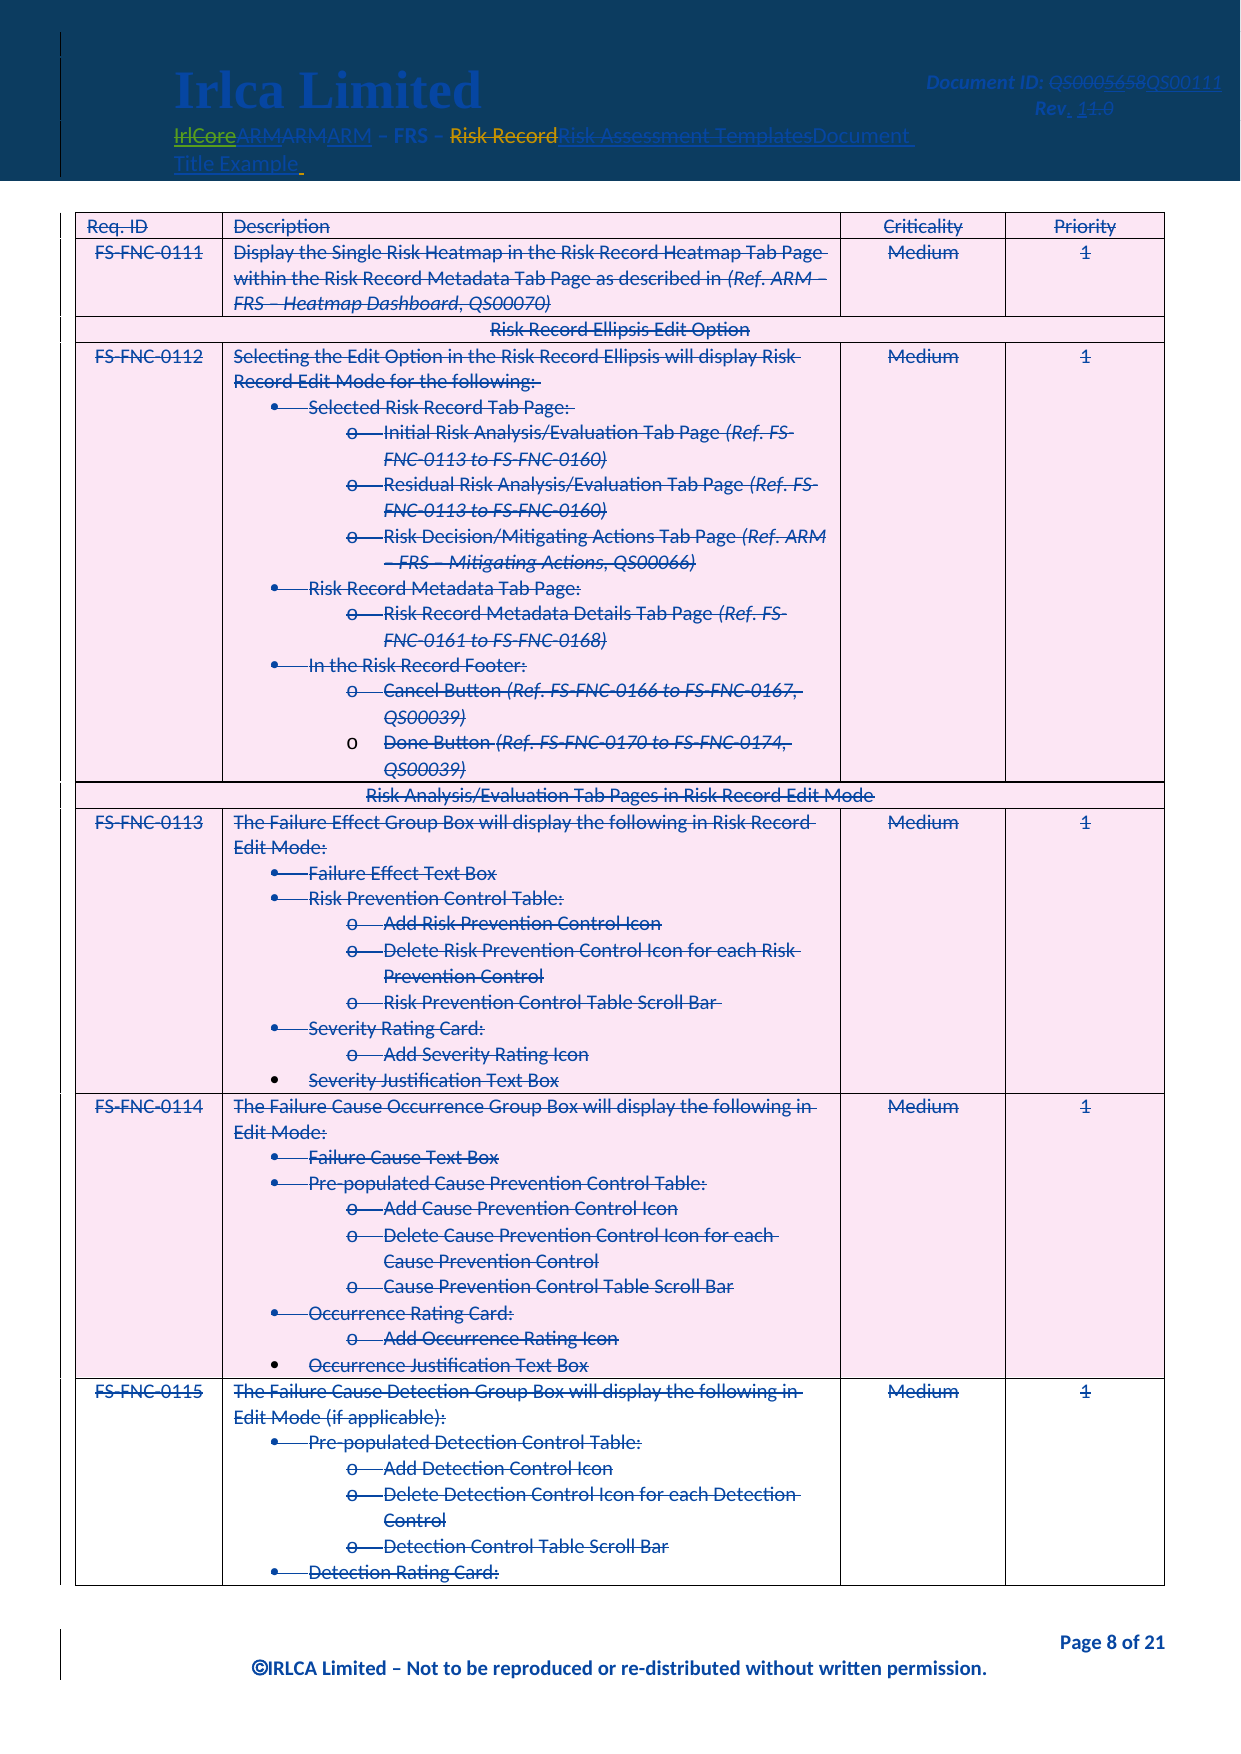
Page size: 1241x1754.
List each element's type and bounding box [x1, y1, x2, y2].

table_cell [76, 1379, 222, 1585]
table_cell [841, 1379, 1005, 1585]
table_cell [223, 1379, 840, 1585]
table_cell [1006, 1379, 1164, 1585]
